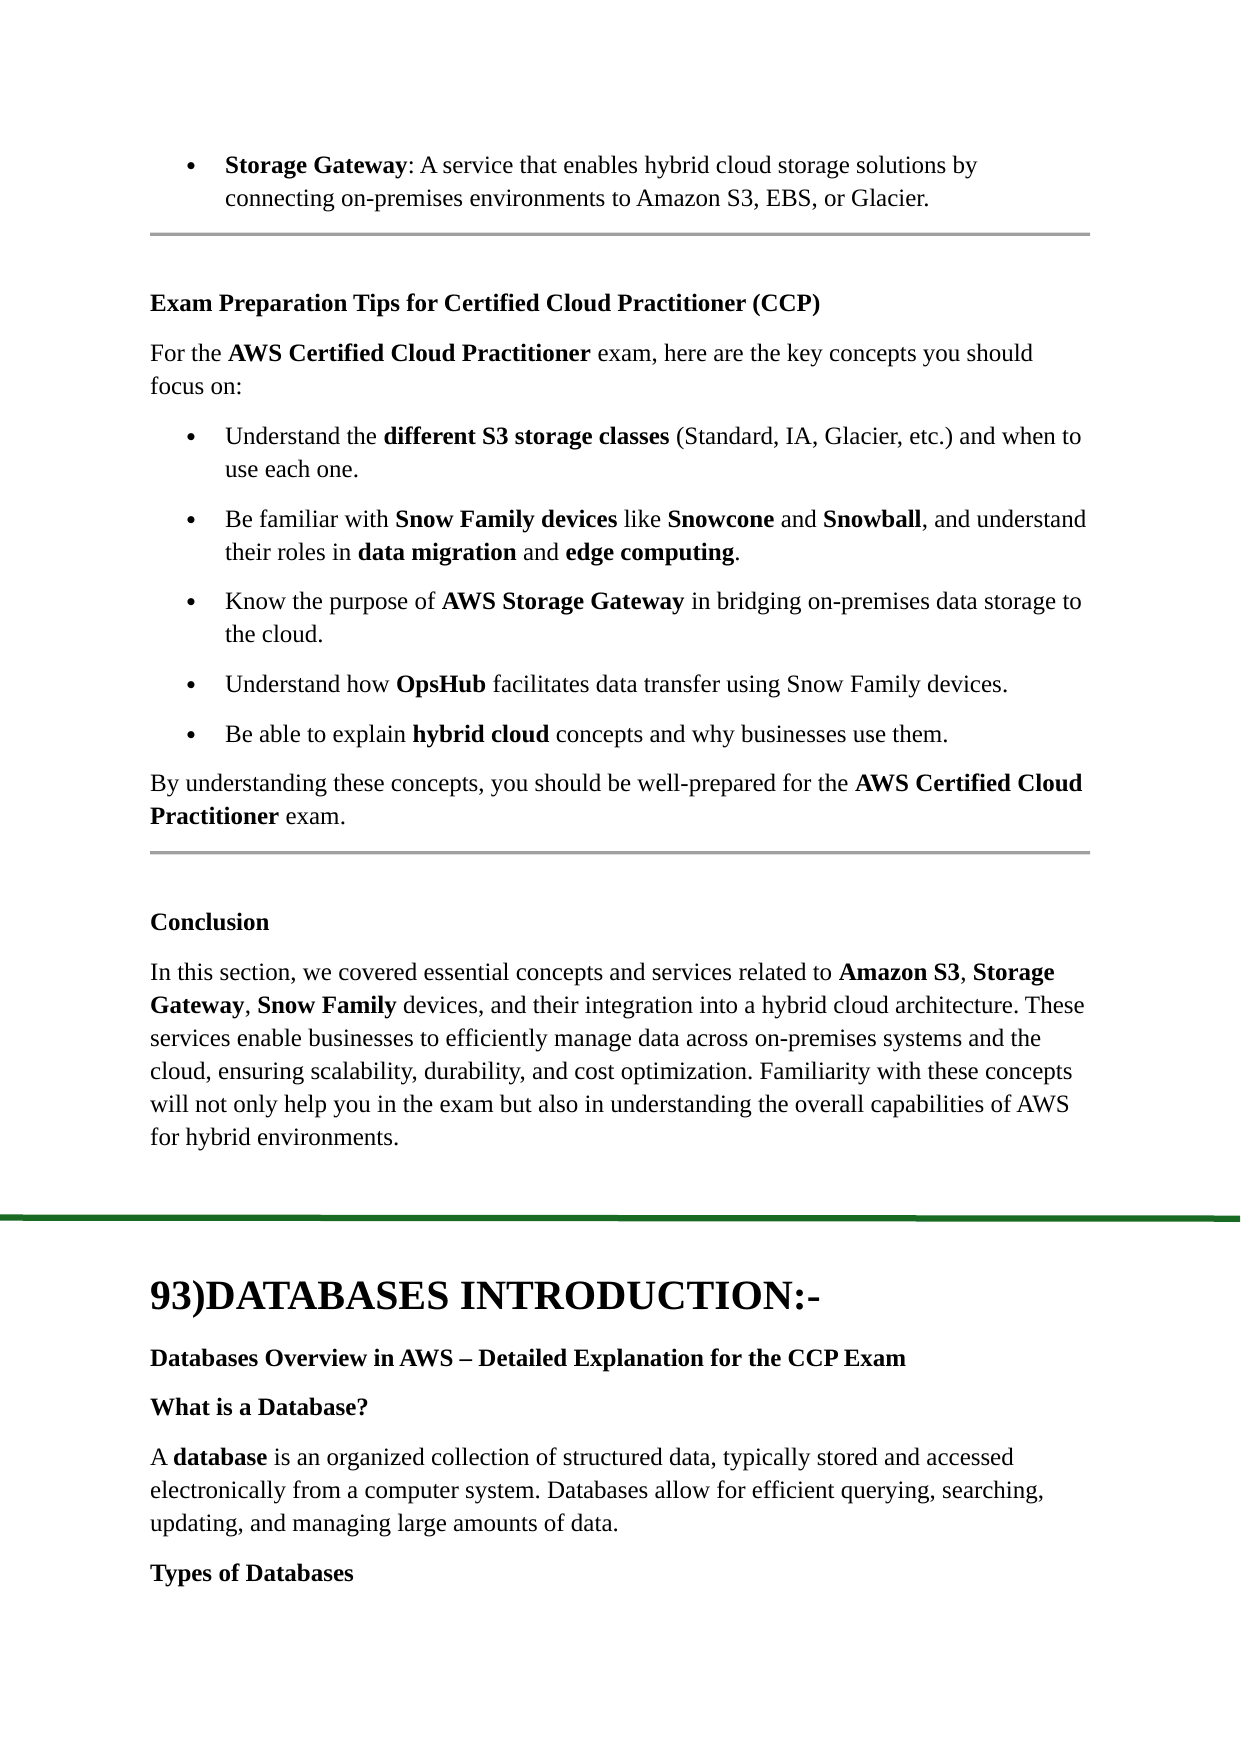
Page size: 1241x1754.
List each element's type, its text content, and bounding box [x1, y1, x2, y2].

text In this section, we covered essential concepts and services related to Amazon S3, Storage Gateway, Snow Family devices, and their integration into a hybrid cloud architecture. These services enable businesses to efficiently manage data across on-premises systems and the cloud, ensuring scalability, durability, and cost optimization. Familiarity with these concepts will not only help you in the exam but also in understanding the overall capabilities of AWS for hybrid environments. [150, 957, 1090, 1151]
text By understanding these concepts, you should be well-prepared for the AWS Certified Cloud Practitioner exam. [150, 768, 1090, 830]
list Be able to explain hybrid cloud concepts and why businesses use them. [187, 719, 1090, 747]
text Databases Overview in AWS – Detailed Explanation for the CCP Exam [150, 1343, 1090, 1371]
text Types of Databases [150, 1558, 1090, 1586]
text A database is an organized collection of structured data, typically stored and accessed electronically from a computer system. Databases allow for efficient querying, searching, updating, and managing large amounts of data. [150, 1442, 1090, 1537]
text What is a Database? [150, 1392, 1090, 1421]
text 93)DATABASES INTRODUCTION:- [150, 1271, 1090, 1319]
list Understand the different S3 storage classes (Standard, IA, Glacier, etc.) and when to use each one. [187, 421, 1090, 483]
list Be familiar with Snow Family devices like Snowcone and Snowball, and understand their roles in data migration and edge computing. [187, 504, 1090, 565]
list Understand how OpsHub facilitates data transfer using Snow Family devices. [187, 669, 1090, 698]
list Know the purpose of AWS Storage Gateway in bridging on-premises data storage to the cloud. [187, 586, 1090, 648]
text Exam Preparation Tips for Certified Cloud Practitioner (CCP) [150, 288, 1090, 317]
text Conclusion [150, 907, 1090, 936]
text For the AWS Certified Cloud Practitioner exam, here are the key concepts you should focus on: [150, 338, 1090, 400]
list Storage Gateway: A service that enables hybrid cloud storage solutions by connecting on-premises environments to Amazon S3, EBS, or Glacier. [187, 150, 1090, 212]
